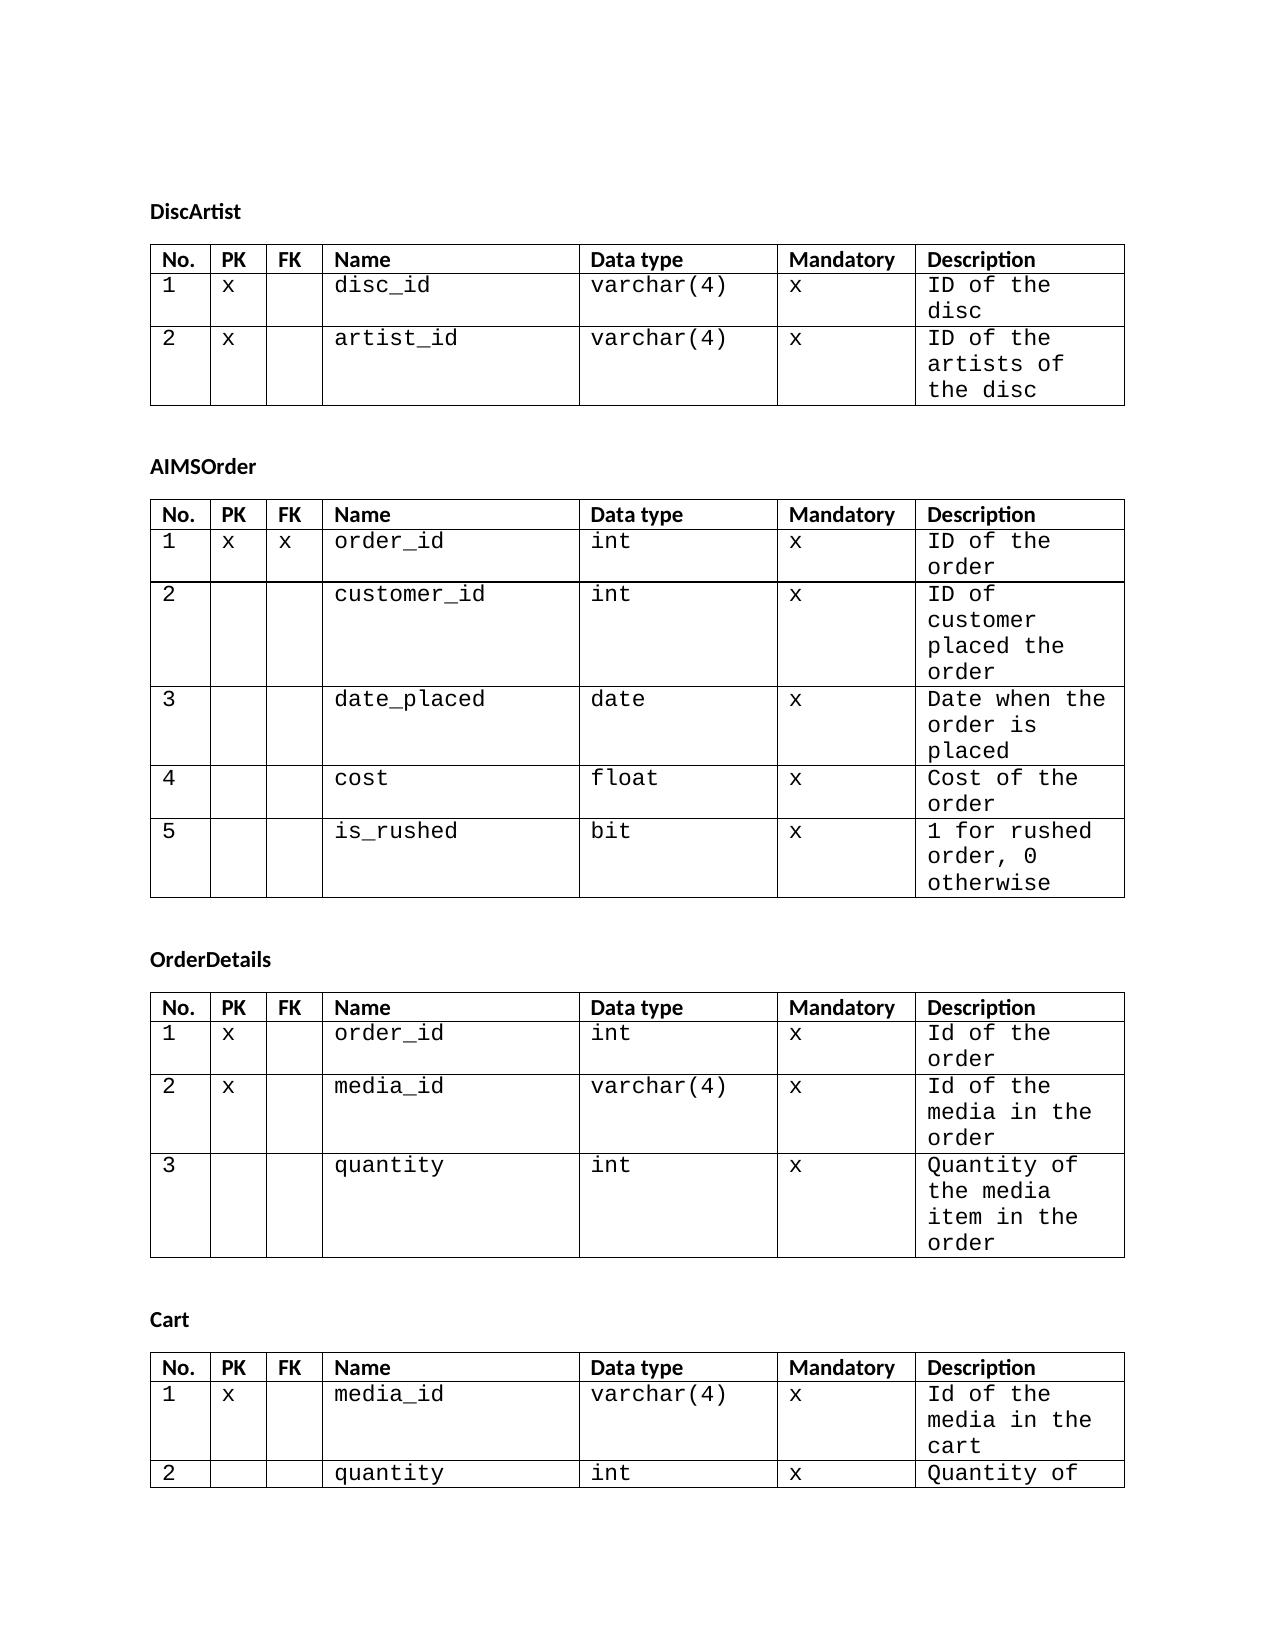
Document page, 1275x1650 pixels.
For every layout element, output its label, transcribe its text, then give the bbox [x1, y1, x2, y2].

table_cell x [211, 530, 266, 581]
table_cell x [778, 1075, 915, 1152]
table_cell Quantity of the media item in the order [916, 1154, 1124, 1257]
table_header No. [151, 1353, 210, 1381]
table_cell [211, 687, 266, 765]
table_cell 2 [151, 1075, 210, 1152]
table_cell x [778, 1022, 915, 1073]
table_header Data type [580, 993, 777, 1021]
table_cell x [211, 1022, 266, 1073]
table_cell varchar(4) [580, 1075, 777, 1152]
table_cell date_placed [323, 687, 579, 765]
table_cell 1 [151, 274, 210, 326]
table_cell Cost of the order [916, 766, 1124, 818]
table_cell ID of the disc [916, 274, 1124, 326]
table_cell 4 [151, 766, 210, 818]
table_header Mandatory [778, 993, 915, 1021]
table_cell 1 for rushed order, 0 otherwise [916, 819, 1124, 897]
table_header Data type [580, 1353, 777, 1381]
table_cell [267, 583, 322, 686]
table_header Data type [580, 245, 777, 273]
table_cell x [778, 1461, 915, 1487]
table_header Name [323, 500, 579, 528]
table_header Description [916, 1353, 1124, 1381]
table_cell 2 [151, 583, 210, 686]
table_cell [267, 1075, 322, 1152]
table_cell int [580, 583, 777, 686]
table_cell x [211, 327, 266, 404]
table_cell x [778, 766, 915, 818]
table_header No. [151, 993, 210, 1021]
table_cell int [580, 1154, 777, 1257]
table_cell cost [323, 766, 579, 818]
table_header PK [211, 500, 266, 528]
table_cell x [211, 1382, 266, 1460]
table_header PK [211, 993, 266, 1021]
table_cell x [778, 583, 915, 686]
table_header Description [916, 500, 1124, 528]
table_header Mandatory [778, 245, 915, 273]
table_cell int [580, 1461, 777, 1487]
table_header No. [151, 245, 210, 273]
table_cell 1 [151, 530, 210, 581]
table_cell bit [580, 819, 777, 897]
table_cell 3 [151, 1154, 210, 1257]
table_header FK [267, 245, 322, 273]
table_header Description [916, 993, 1124, 1021]
table_cell x [778, 1154, 915, 1257]
table_cell x [778, 1382, 915, 1460]
table_header FK [267, 1353, 322, 1381]
table_cell is_rushed [323, 819, 579, 897]
table_cell 2 [151, 327, 210, 404]
table_cell artist_id [323, 327, 579, 404]
table_cell [211, 819, 266, 897]
table_cell [211, 766, 266, 818]
table_header FK [267, 993, 322, 1021]
table_cell 5 [151, 819, 210, 897]
table_header Mandatory [778, 500, 915, 528]
table_cell 3 [151, 687, 210, 765]
table_cell order_id [323, 530, 579, 581]
table_cell x [778, 530, 915, 581]
table_header Description [916, 245, 1124, 273]
table_cell [267, 274, 322, 326]
table_header FK [267, 500, 322, 528]
table_cell Id of the media in the cart [916, 1382, 1124, 1460]
table_cell [267, 1382, 322, 1460]
text AIMSOrder [150, 452, 1125, 481]
table_cell x [267, 530, 322, 581]
table_header PK [211, 1353, 266, 1381]
table_cell float [580, 766, 777, 818]
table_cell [916, 1461, 1124, 1487]
text OrderDetails [150, 945, 1125, 973]
table_cell 1 [151, 1382, 210, 1460]
table_cell x [211, 274, 266, 326]
table_cell [267, 327, 322, 404]
table_cell disc_id [323, 274, 579, 326]
table_cell [267, 1154, 322, 1257]
table_cell [211, 583, 266, 686]
table_header Name [323, 993, 579, 1021]
text Cart [150, 1305, 1125, 1333]
table_cell 1 [151, 1022, 210, 1073]
table_cell ID of the order [916, 530, 1124, 581]
table_cell [211, 1461, 266, 1487]
table_header Mandatory [778, 1353, 915, 1381]
table_cell varchar(4) [580, 327, 777, 404]
table_cell [267, 687, 322, 765]
table_header Name [323, 245, 579, 273]
table_cell [267, 1461, 322, 1487]
table_header No. [151, 500, 210, 528]
table_cell x [778, 819, 915, 897]
table_cell ID of customer placed the order [916, 583, 1124, 686]
table_cell media_id [323, 1382, 579, 1460]
table_cell x [778, 327, 915, 404]
table_cell [267, 766, 322, 818]
table_cell [267, 819, 322, 897]
table_cell x [778, 687, 915, 765]
table_cell 2 [151, 1461, 210, 1487]
table_header Data type [580, 500, 777, 528]
table_cell quantity [323, 1154, 579, 1257]
table_cell media_id [323, 1075, 579, 1152]
table_cell date [580, 687, 777, 765]
table_cell customer_id [323, 583, 579, 686]
table_cell int [580, 530, 777, 581]
table_cell [211, 1154, 266, 1257]
table_cell quantity [323, 1461, 579, 1487]
table_cell x [778, 274, 915, 326]
table_cell [267, 1022, 322, 1073]
table_cell Id of the media in the order [916, 1075, 1124, 1152]
table_cell x [211, 1075, 266, 1152]
table_cell Id of the order [916, 1022, 1124, 1073]
table_cell order_id [323, 1022, 579, 1073]
table_header Name [323, 1353, 579, 1381]
table_cell varchar(4) [580, 1382, 777, 1460]
table_header PK [211, 245, 266, 273]
table_cell int [580, 1022, 777, 1073]
text DiscArtist [150, 197, 1125, 225]
table_cell ID of the artists of the disc [916, 327, 1124, 404]
table_cell Date when the order is placed [916, 687, 1124, 765]
table_cell varchar(4) [580, 274, 777, 326]
